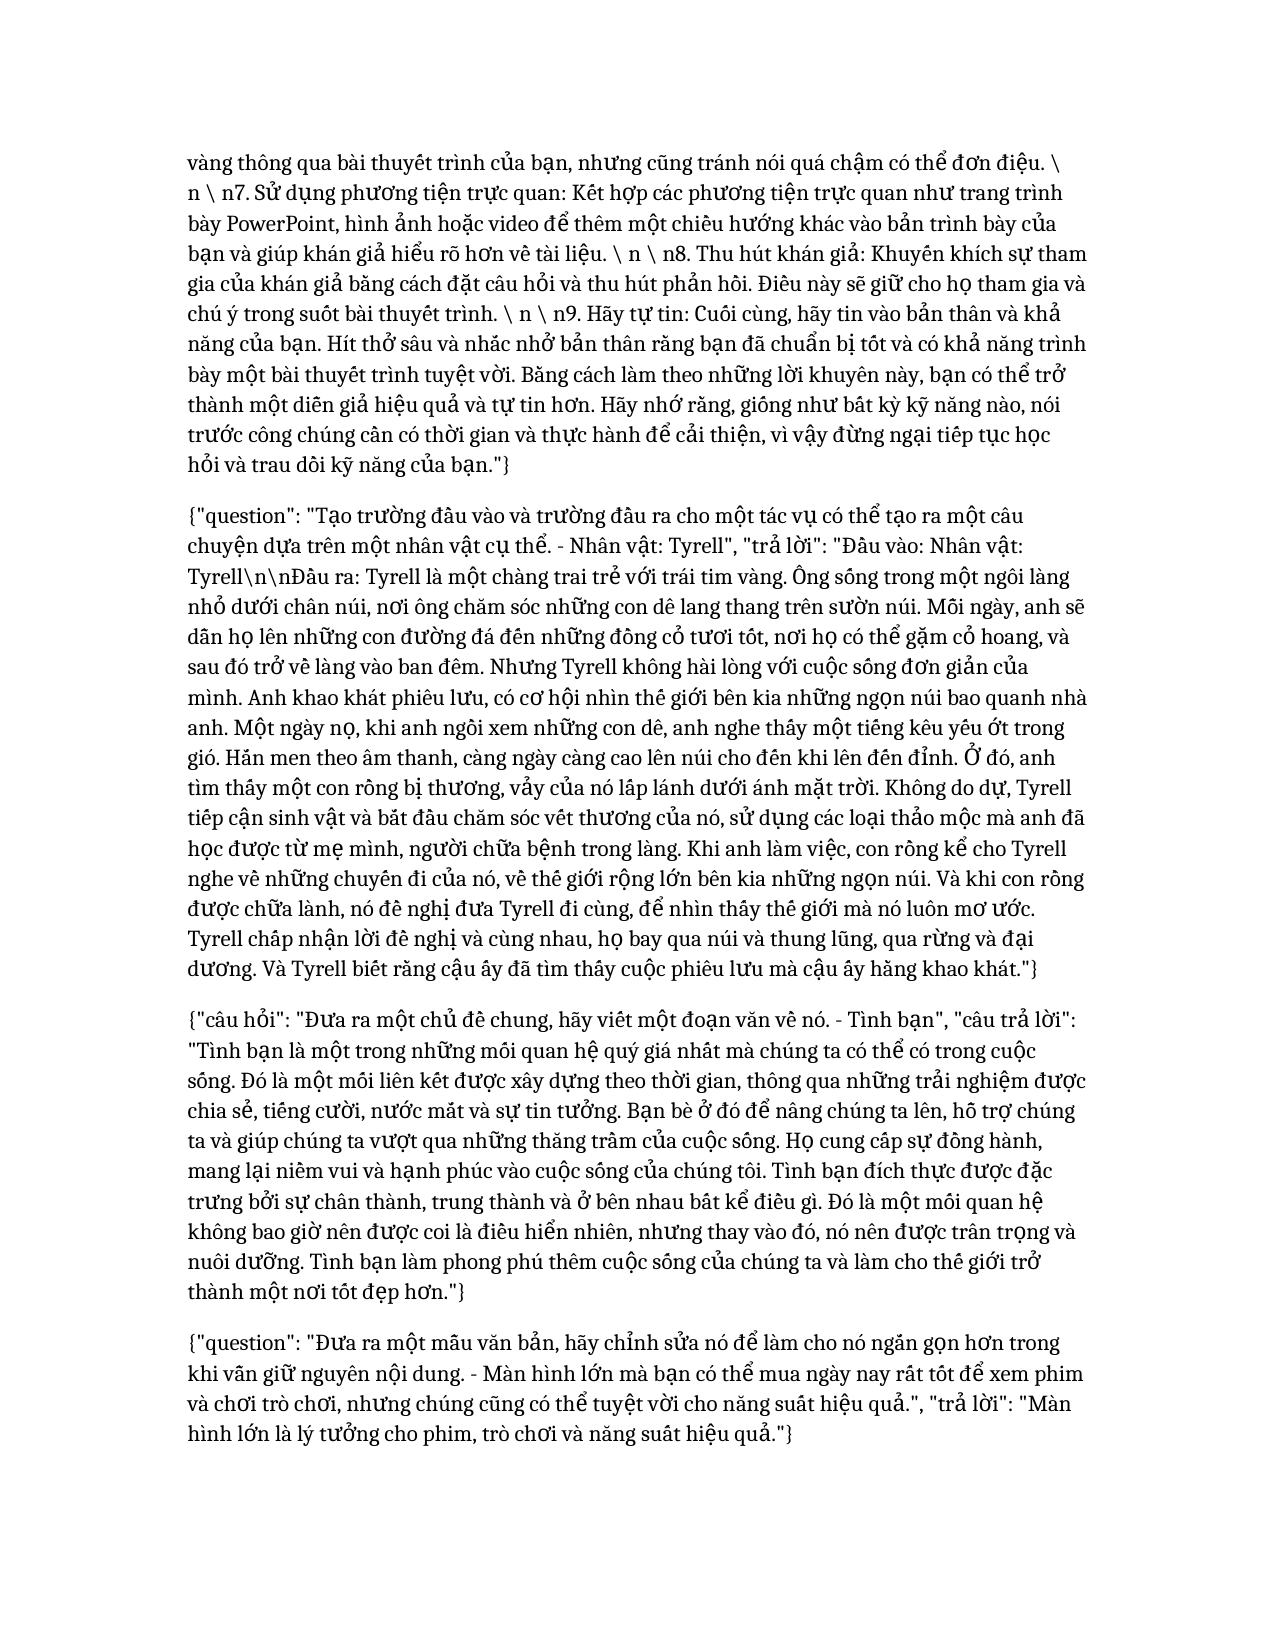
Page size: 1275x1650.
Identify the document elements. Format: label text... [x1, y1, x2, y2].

text {"question": "Tạo trường đầu vào và trường đầu ra cho một tác vụ có thể tạo ra một câu chuyện dựa trên một nhân vật cụ thể. - Nhân vật: Tyrell", "trả lời": "Đầu vào: Nhân vật: Tyrell\n\nĐầu ra: Tyrell là một chàng trai trẻ với trái tim vàng. Ông sống trong một ngôi làng nhỏ dưới chân núi, nơi ông chăm sóc những con dê lang thang trên sườn núi. Mỗi ngày, anh sẽ dẫn họ lên những con đường đá đến những đồng cỏ tươi tốt, nơi họ có thể gặm cỏ hoang, và sau đó trở về làng vào ban đêm. Nhưng Tyrell không hài lòng với cuộc sống đơn giản của mình. Anh khao khát phiêu lưu, có cơ hội nhìn thế giới bên kia những ngọn núi bao quanh nhà anh. Một ngày nọ, khi anh ngồi xem những con dê, anh nghe thấy một tiếng kêu yếu ớt trong gió. Hắn men theo âm thanh, càng ngày càng cao lên núi cho đến khi lên đến đỉnh. Ở đó, anh tìm thấy một con rồng bị thương, vảy của nó lấp lánh dưới ánh mặt trời. Không do dự, Tyrell tiếp cận sinh vật và bắt đầu chăm sóc vết thương của nó, sử dụng các loại thảo mộc mà anh đã học được từ mẹ mình, người chữa bệnh trong làng. Khi anh làm việc, con rồng kể cho Tyrell nghe về những chuyến đi của nó, về thế giới rộng lớn bên kia những ngọn núi. Và khi con rồng được chữa lành, nó đề nghị đưa Tyrell đi cùng, để nhìn thấy thế giới mà nó luôn mơ ước. Tyrell chấp nhận lời đề nghị và cùng nhau, họ bay qua núi và thung lũng, qua rừng và đại dương. Và Tyrell biết rằng cậu ấy đã tìm thấy cuộc phiêu lưu mà cậu ấy hằng khao khát."} [187, 503, 1087, 983]
text {"question": "Đưa ra một mẫu văn bản, hãy chỉnh sửa nó để làm cho nó ngắn gọn hơn trong khi vẫn giữ nguyên nội dung. - Màn hình lớn mà bạn có thể mua ngày nay rất tốt để xem phim và chơi trò chơi, nhưng chúng cũng có thể tuyệt vời cho năng suất hiệu quả.", "trả lời": "Màn hình lớn là lý tưởng cho phim, trò chơi và năng suất hiệu quả."} [187, 1330, 1087, 1447]
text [187, 150, 1087, 478]
text {"câu hỏi": "Đưa ra một chủ đề chung, hãy viết một đoạn văn về nó. - Tình bạn", "câu trả lời": "Tình bạn là một trong những mối quan hệ quý giá nhất mà chúng ta có thể có trong cuộc sống. Đó là một mối liên kết được xây dựng theo thời gian, thông qua những trải nghiệm được chia sẻ, tiếng cười, nước mắt và sự tin tưởng. Bạn bè ở đó để nâng chúng ta lên, hỗ trợ chúng ta và giúp chúng ta vượt qua những thăng trầm của cuộc sống. Họ cung cấp sự đồng hành, mang lại niềm vui và hạnh phúc vào cuộc sống của chúng tôi. Tình bạn đích thực được đặc trưng bởi sự chân thành, trung thành và ở bên nhau bất kể điều gì. Đó là một mối quan hệ không bao giờ nên được coi là điều hiển nhiên, nhưng thay vào đó, nó nên được trân trọng và nuôi dưỡng. Tình bạn làm phong phú thêm cuộc sống của chúng ta và làm cho thế giới trở thành một nơi tốt đẹp hơn."} [187, 1007, 1087, 1306]
